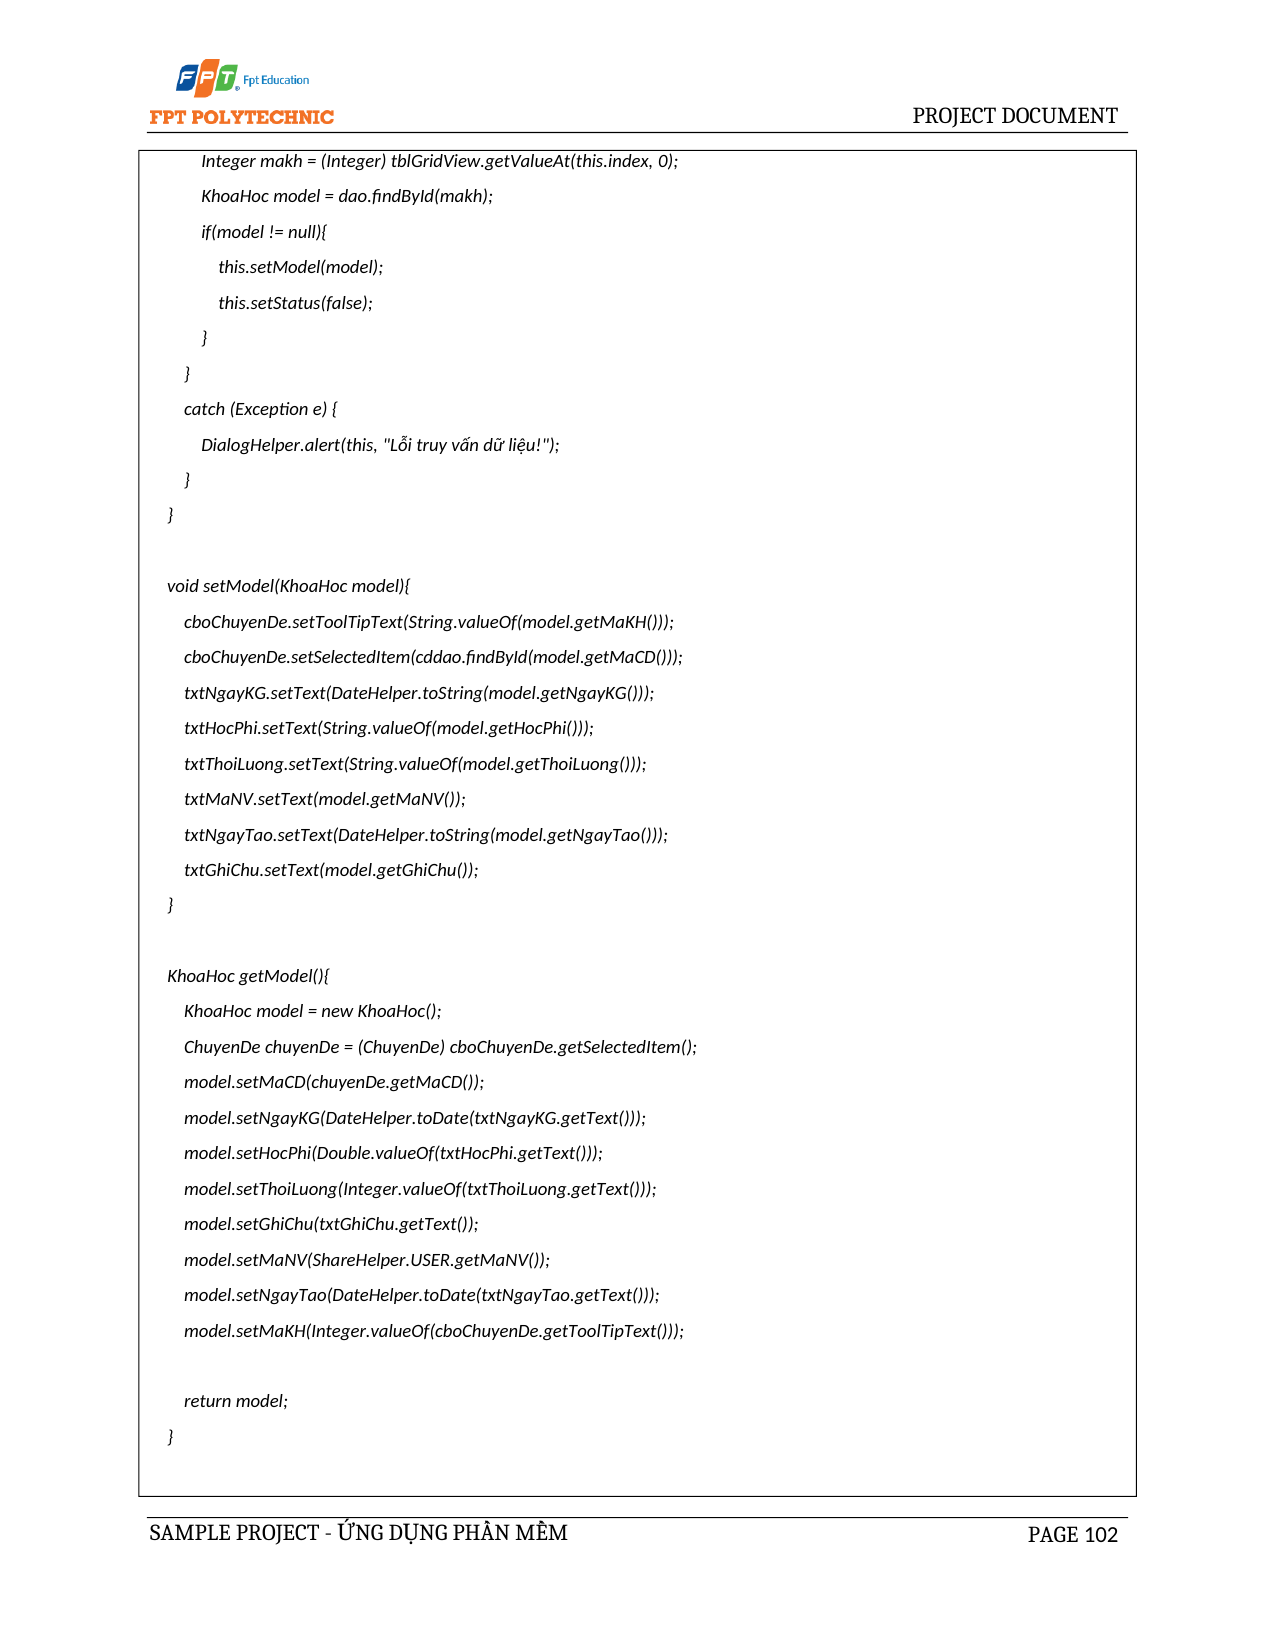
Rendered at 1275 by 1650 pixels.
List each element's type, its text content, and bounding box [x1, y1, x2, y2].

text ChuyenDe chuyenDe = (ChuyenDe) cboChuyenDe.getSelectedItem(); model.setMaCD(chuyenDe.getMaCD()); model.setNgayKG(DateHelper.toDate(txtNgayKG.getText())); model.setHocPhi(Double.valueOf(txtHocPhi.getText())); model.setThoiLuong(Integer.valueOf(txtThoiLuong.getText())); model.setGhiChu(txtGhiChu.getText()); model.setMaNV(ShareHelper.USER.getMaNV()); model.setNgayTao(DateHelper.toDate(txtNgayTao.getText())); model.setMaKH(Integer.valueOf(cboChuyenDe.getToolTipText())); [184, 1035, 782, 1342]
text } [184, 362, 1148, 384]
text void setModel(KhoaHoc model){ cboChuyenDe.setToolTipText(String.valueOf(model.getMaKH())); cboChuyenDe.setSelectedItem(cddao.findById(model.getMaCD())); txtNgayKG.setText(DateHelper.toString(model.getNgayKG())); txtHocPhi.setText(String.valueOf(model.getHocPhi())); txtThoiLuong.setText(String.valueOf(model.getThoiLuong())); txtMaNV.setText(model.getMaNV()); txtNgayTao.setText(DateHelper.toString(model.getNgayTao())); txtGhiChu.setText(model.getGhiChu()); [167, 574, 782, 882]
text catch (Exception e) { [184, 397, 1148, 420]
text if(model != null){ this.setModel(model); this.setStatus(false); [201, 220, 423, 314]
text } [167, 894, 1148, 916]
text } [184, 468, 1148, 491]
text } [201, 327, 1148, 349]
text return model; [184, 1389, 1148, 1412]
text Integer makh = (Integer) tblGridView.getValueAt(this.index, 0); KhoaHoc model = dao.findById(makh); [201, 149, 701, 208]
text } [167, 503, 1148, 526]
text DialogHelper.alert(this, "Lỗi truy vấn dữ liệu!"); [201, 433, 1148, 456]
text KhoaHoc model = new KhoaHoc(); [184, 999, 1148, 1022]
text } [167, 1425, 1148, 1448]
picture [150, 59, 334, 124]
text KhoaHoc getModel(){ [167, 964, 1148, 987]
